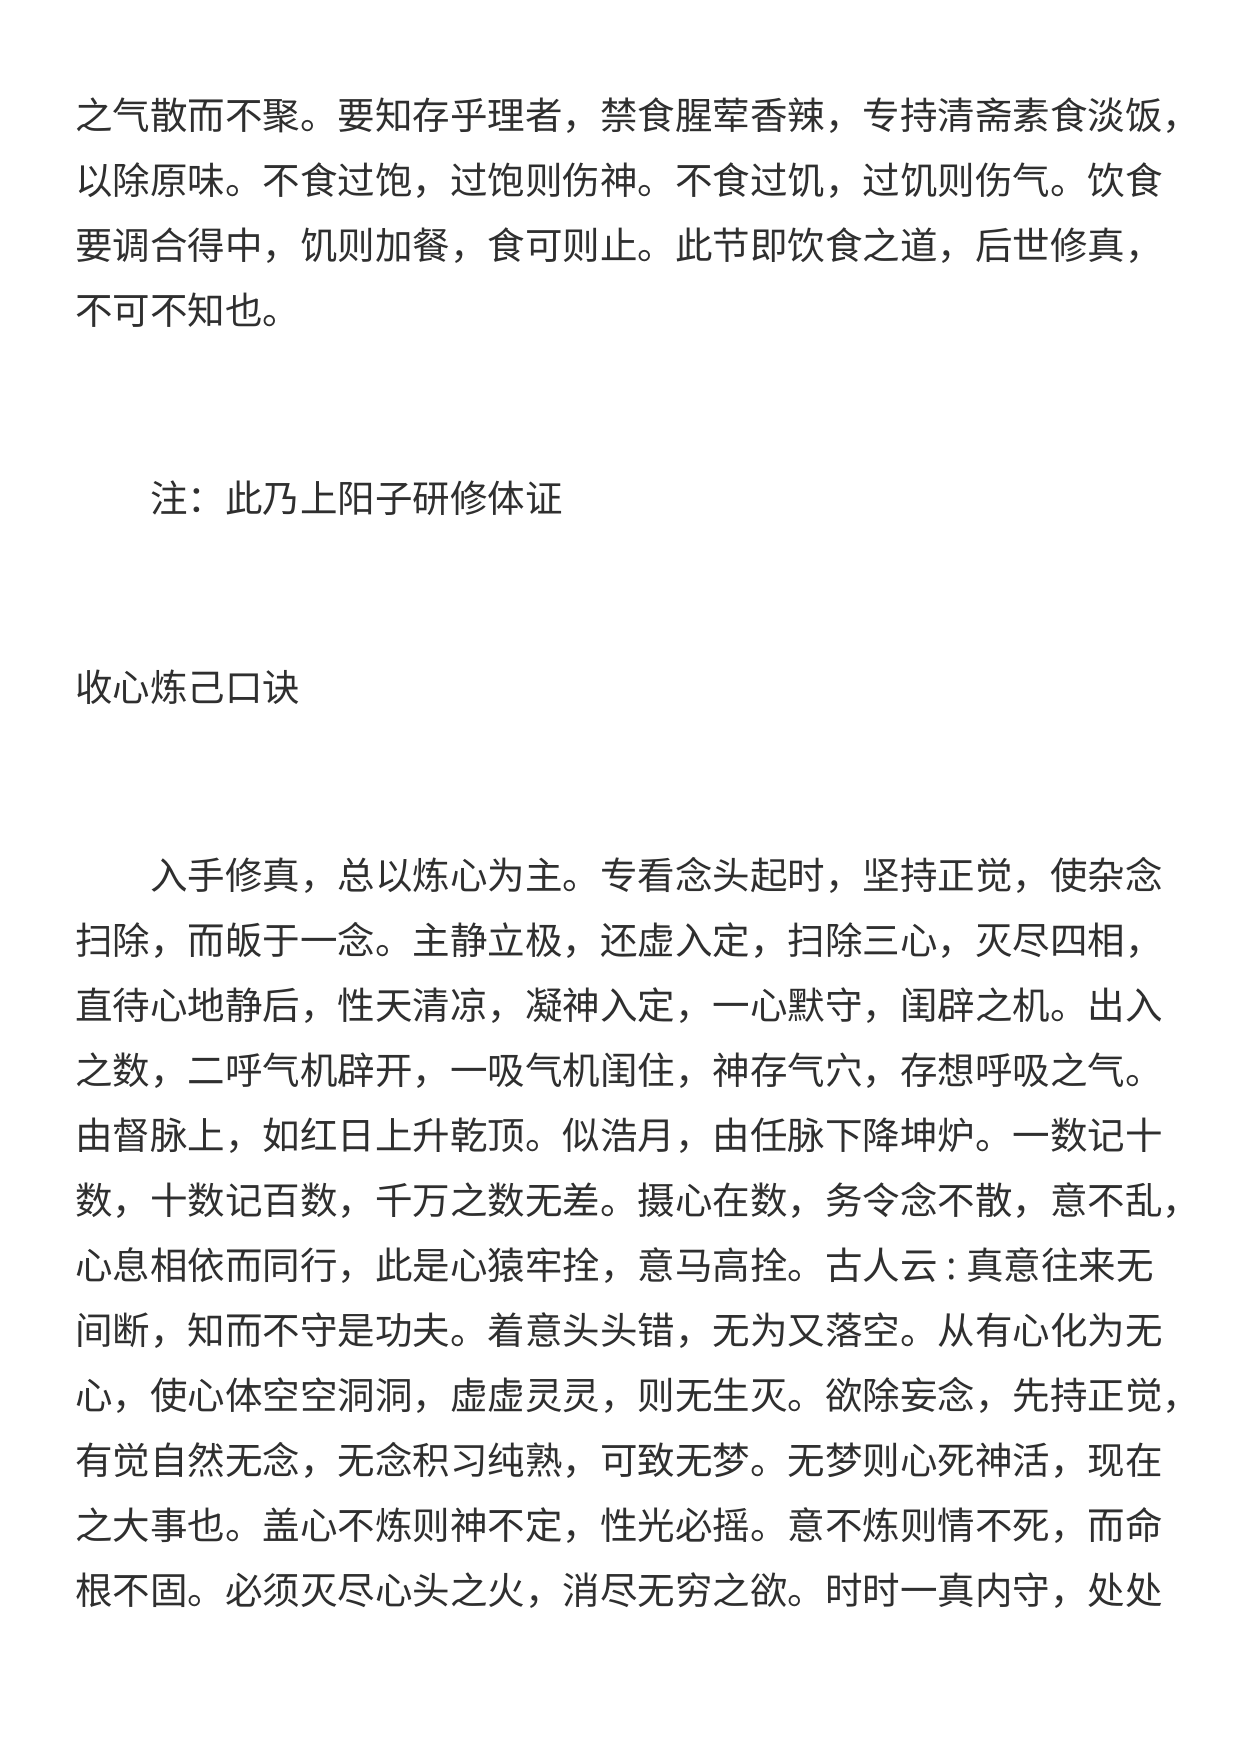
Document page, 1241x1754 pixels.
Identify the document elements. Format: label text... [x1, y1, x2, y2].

text 注：此乃上阳子研修体证 [75, 464, 1165, 529]
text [75, 81, 1165, 341]
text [75, 841, 1165, 1621]
text 收心炼己口诀 [75, 652, 1165, 717]
